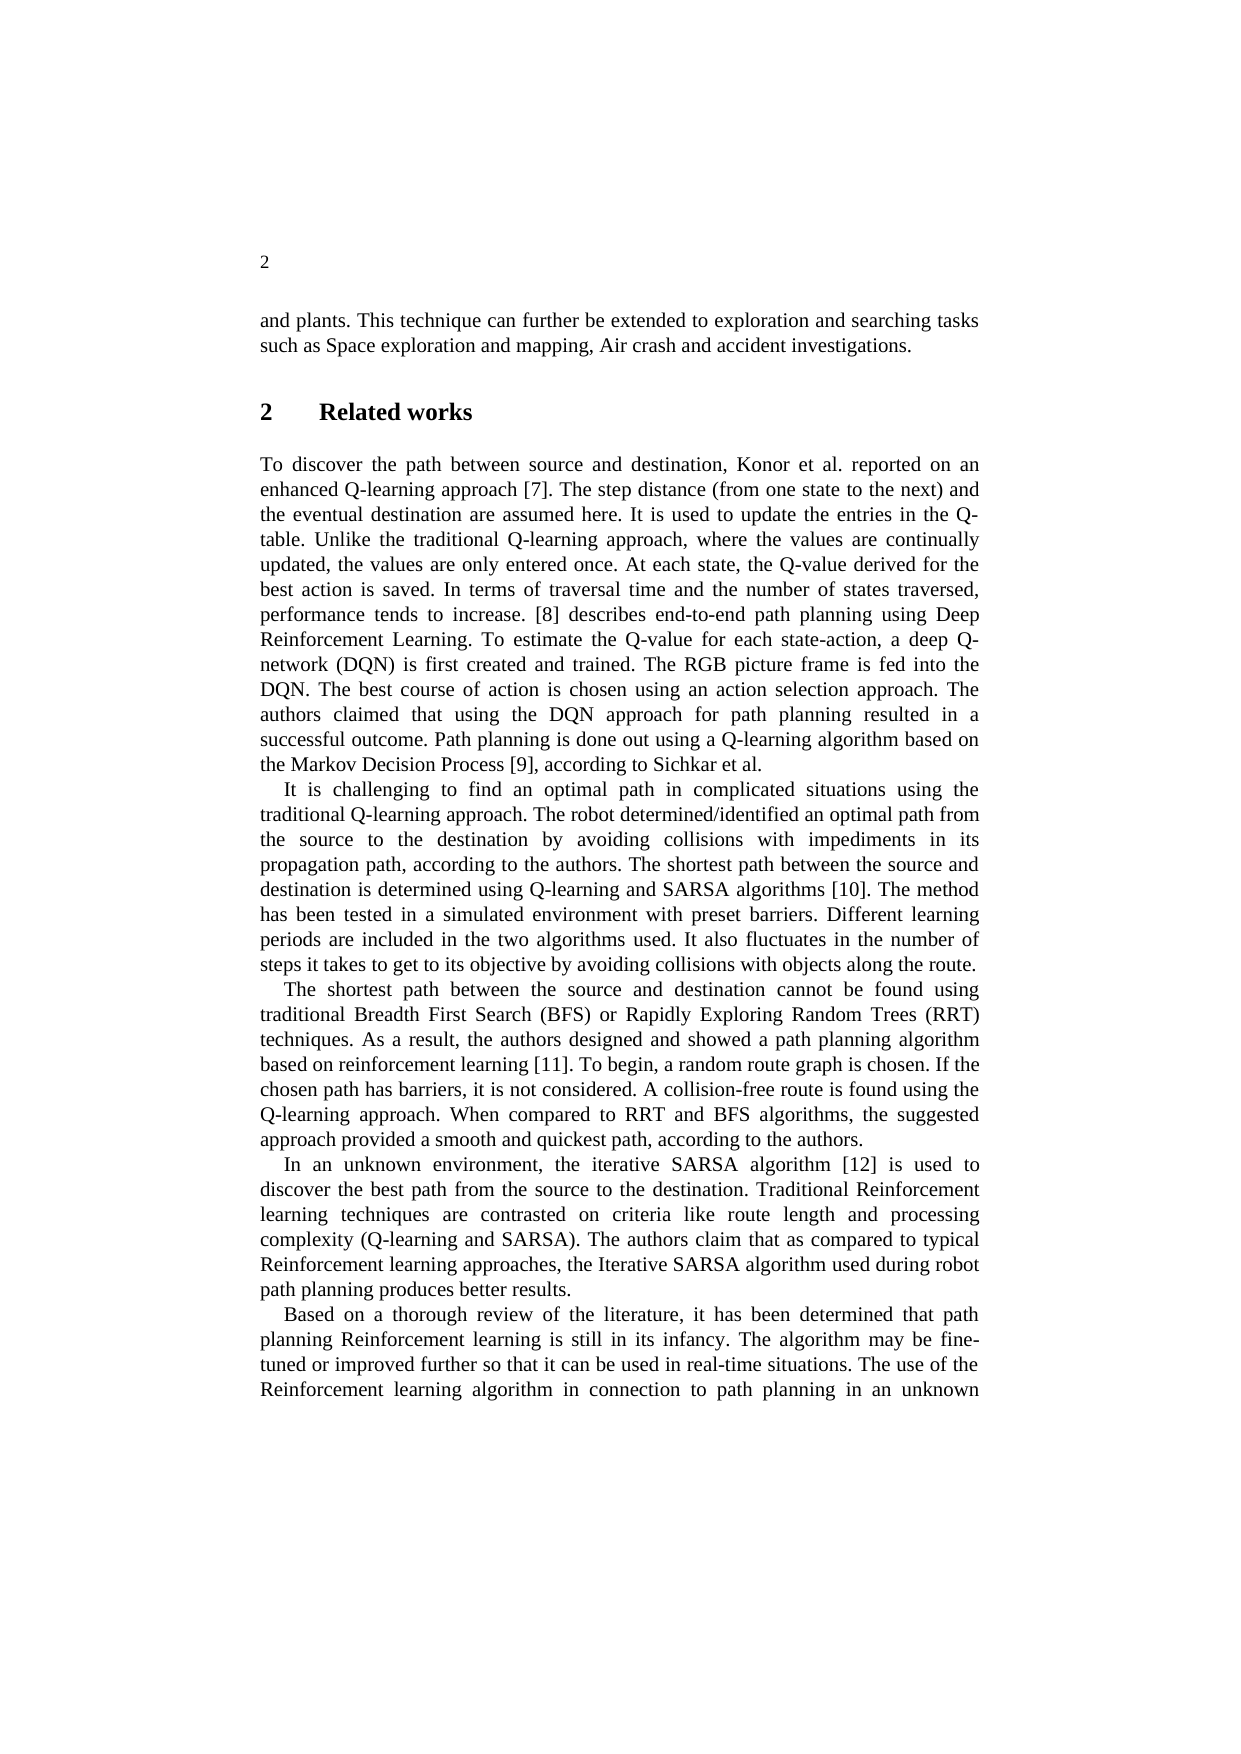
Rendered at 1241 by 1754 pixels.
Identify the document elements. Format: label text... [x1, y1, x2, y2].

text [260, 1301, 980, 1401]
text The shortest path between the source and destination cannot be found using traditional Breadth First Search (BFS) or Rapidly Exploring Random Trees (RRT) techniques. As a result, the authors designed and showed a path planning algorithm based on reinforcement learning [11]. To begin, a random route graph is chosen. If the chosen path has barriers, it is not considered. A collision-free route is found using the Q-learning approach. When compared to RRT and BFS algorithms, the suggested approach provided a smooth and quickest path, according to the authors. [260, 976, 980, 1151]
text To discover the path between source and destination, Konor et al. reported on an enhanced Q-learning approach [7]. The step distance (from one state to the next) and the eventual destination are assumed here. It is used to update the entries in the Q-table. Unlike the traditional Q-learning approach, where the values are continually updated, the values are only entered once. At each state, the Q-value derived for the best action is saved. In terms of traversal time and the number of states traversed, performance tends to increase. [8] describes end-to-end path planning using Deep Reinforcement Learning. To estimate the Q-value for each state-action, a deep Q-network (DQN) is first created and trained. The RGB picture frame is fed into the DQN. The best course of action is chosen using an action selection approach. The authors claimed that using the DQN approach for path planning resulted in a successful outcome. Path planning is done out using a Q-learning algorithm based on the Markov Decision Process [9], according to Sichkar et al. [260, 451, 980, 776]
text It is challenging to find an optimal path in complicated situations using the traditional Q-learning approach. The robot determined/identified an optimal path from the source to the destination by avoiding collisions with impediments in its propagation path, according to the authors. The shortest path between the source and destination is determined using Q-learning and SARSA algorithms [10]. The method has been tested in a simulated environment with preset barriers. Different learning periods are included in the two algorithms used. It also fluctuates in the number of steps it takes to get to its objective by avoiding collisions with objects along the route. [260, 776, 980, 976]
subtitle Related works [260, 394, 980, 426]
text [260, 307, 980, 357]
text In an unknown environment, the iterative SARSA algorithm [12] is used to discover the best path from the source to the destination. Traditional Reinforcement learning techniques are contrasted on criteria like route length and processing complexity (Q-learning and SARSA). The authors claim that as compared to typical Reinforcement learning approaches, the Iterative SARSA algorithm used during robot path planning produces better results. [260, 1151, 980, 1301]
